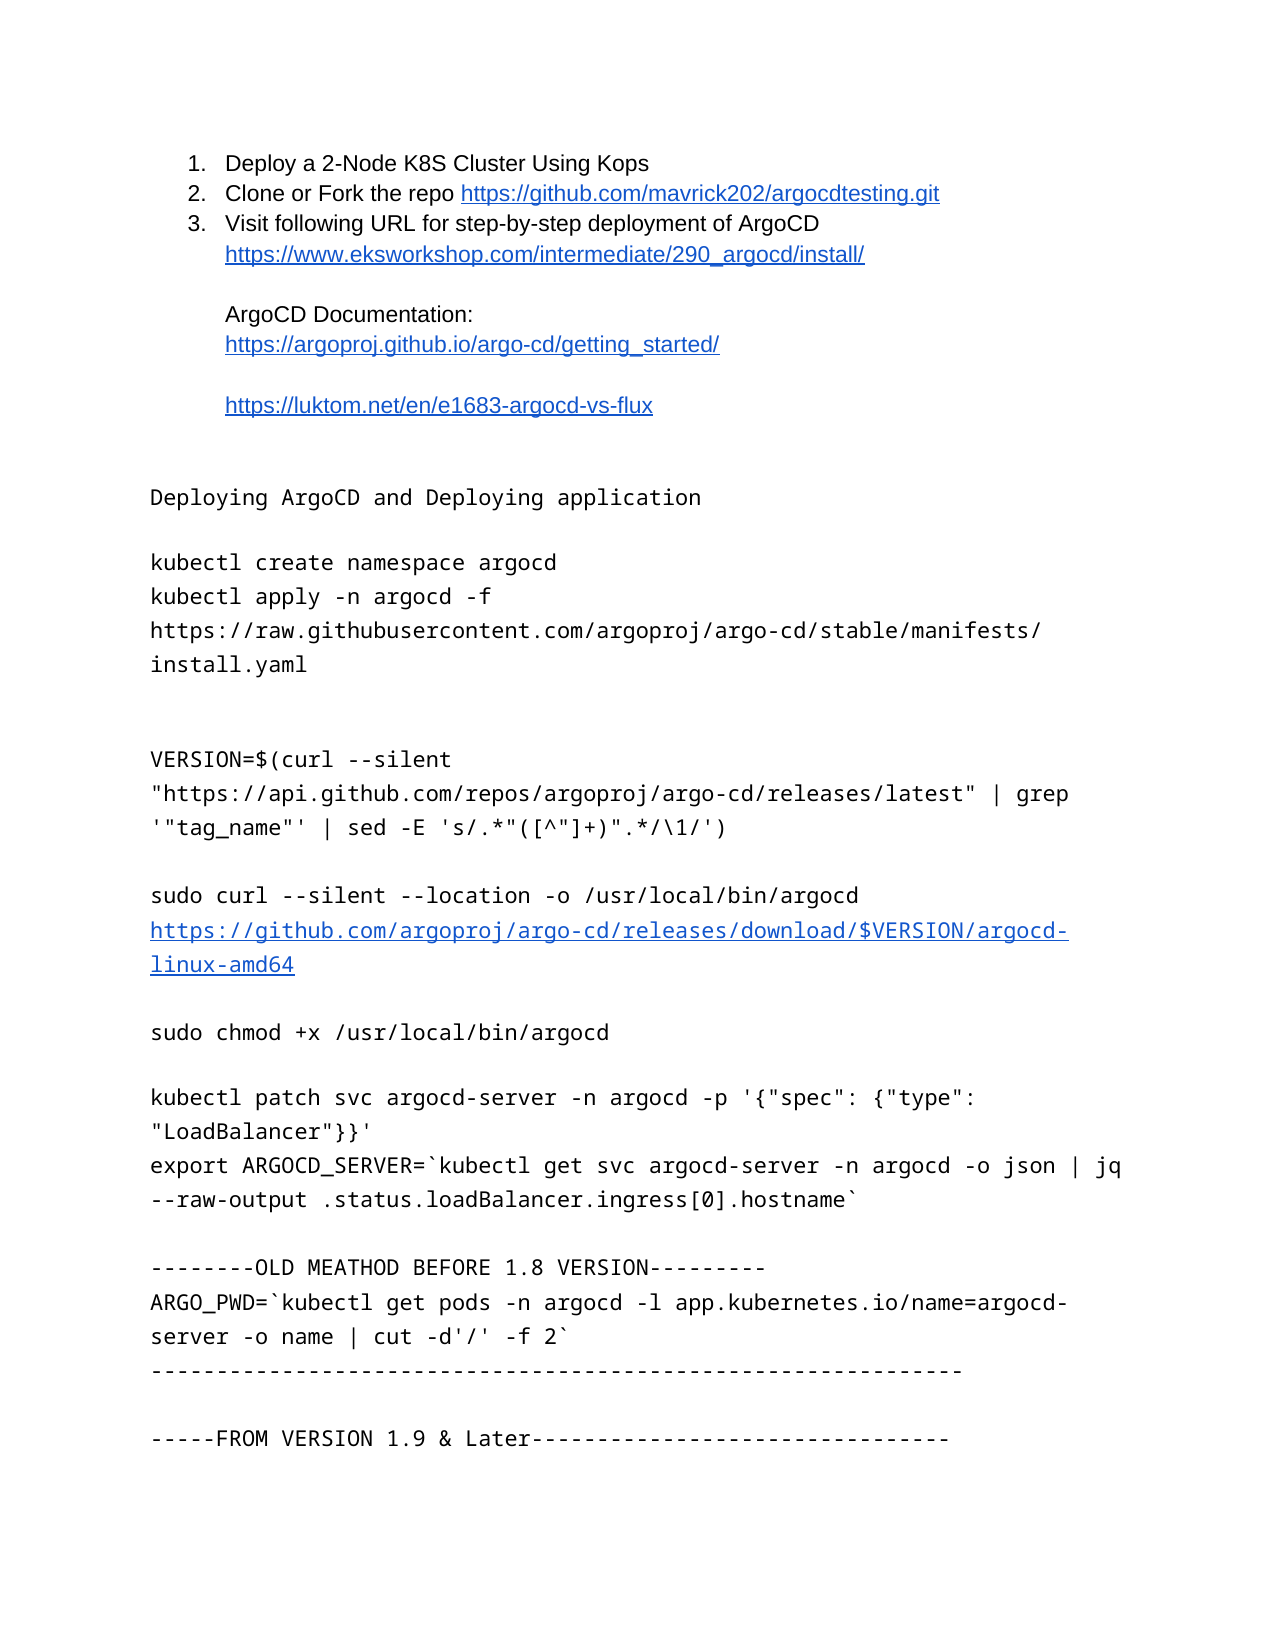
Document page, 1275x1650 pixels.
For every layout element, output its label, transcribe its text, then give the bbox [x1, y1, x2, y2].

text ArgoCD Documentation: [225, 301, 1125, 327]
text VERSION=$(curl --silent "https://api.github.com/repos/argoproj/argo-cd/releases/latest" | grep '"tag_name"' | sed -E 's/.*"([^"]+)".*/\1/') [150, 744, 1125, 842]
text Deploying ArgoCD and Deploying application [150, 482, 1125, 512]
list Deploy a 2-Node K8S Cluster Using Kops [187, 150, 1125, 176]
text sudo curl --silent --location -o /usr/local/bin/argocd https://github.com/argoproj/argo-cd/releases/download/$VERSION/argocd-linux-amd64 [150, 880, 1125, 978]
text kubectl create namespace argocd [150, 547, 1125, 576]
text kubectl apply -n argocd -f https://raw.githubusercontent.com/argoproj/argo-cd/stable/manifests/install.yaml [150, 581, 1125, 679]
text --------OLD MEATHOD BEFORE 1.8 VERSION--------- [150, 1252, 1125, 1282]
text https://luktom.net/en/e1683-argocd-vs-flux [225, 392, 1125, 418]
text sudo chmod +x /usr/local/bin/argocd [150, 1017, 1125, 1047]
text https://www.eksworkshop.com/intermediate/290_argocd/install/ [225, 241, 1125, 267]
list Clone or Fork the repo https://github.com/mavrick202/argocdtesting.git [187, 180, 1125, 207]
text export ARGOCD_SERVER=`kubectl get svc argocd-server -n argocd -o json | jq --raw-output .status.loadBalancer.ingress[0].hostname` [150, 1150, 1125, 1214]
text ARGO_PWD=`kubectl get pods -n argocd -l app.kubernetes.io/name=argocd-server -o name | cut -d'/' -f 2` [150, 1286, 1125, 1350]
text https://argoproj.github.io/argo-cd/getting_started/ [225, 331, 1125, 358]
text -----FROM VERSION 1.9 & Later-------------------------------- [150, 1423, 1125, 1453]
text -------------------------------------------------------------- [150, 1355, 1125, 1384]
text kubectl patch svc argocd-server -n argocd -p '{"spec": {"type": "LoadBalancer"}}' [150, 1081, 1125, 1145]
list Visit following URL for step-by-step deployment of ArgoCD [187, 210, 1125, 237]
